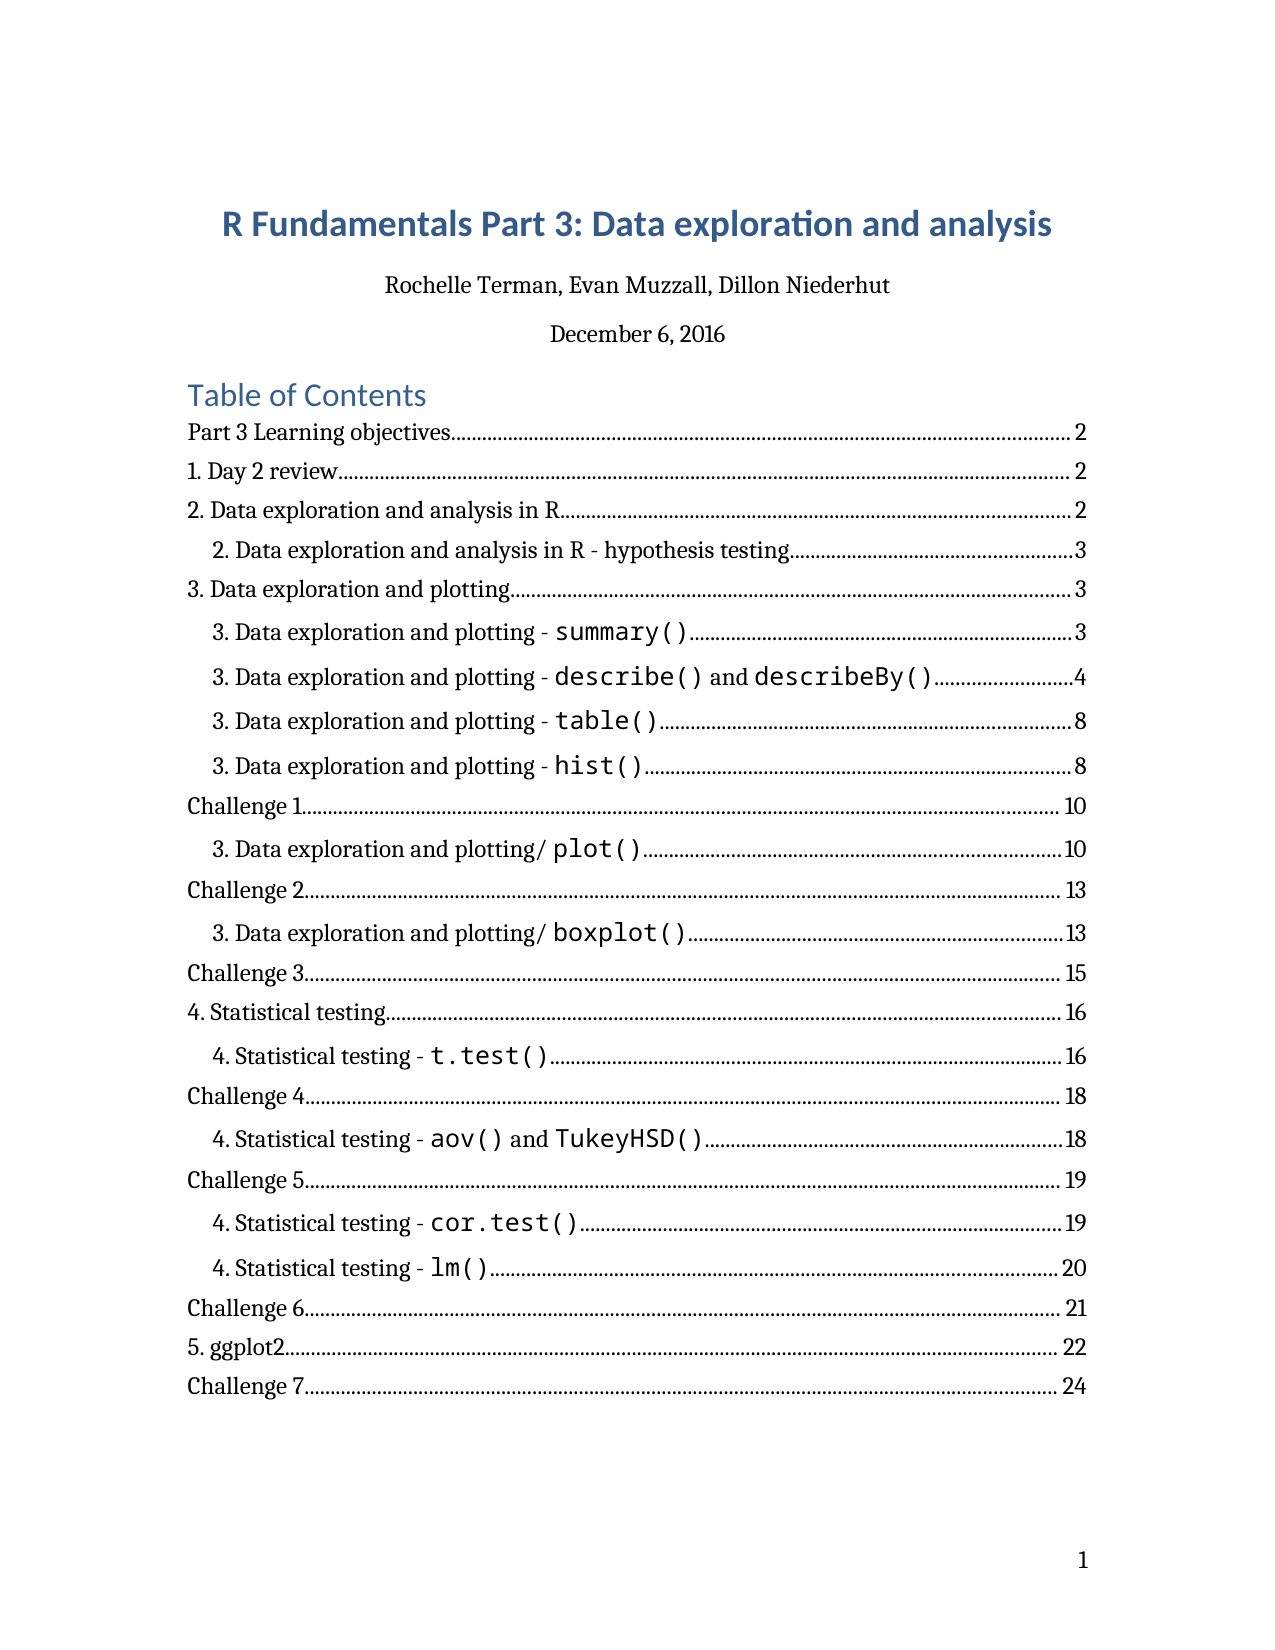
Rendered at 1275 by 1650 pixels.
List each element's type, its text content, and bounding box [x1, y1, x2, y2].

text Rochelle Terman, Evan Muzzall, Dillon Niederhut [187, 271, 1087, 299]
title R Fundamentals Part 3: Data exploration and analysis [187, 200, 1087, 246]
text December 6, 2016 [187, 320, 1087, 349]
